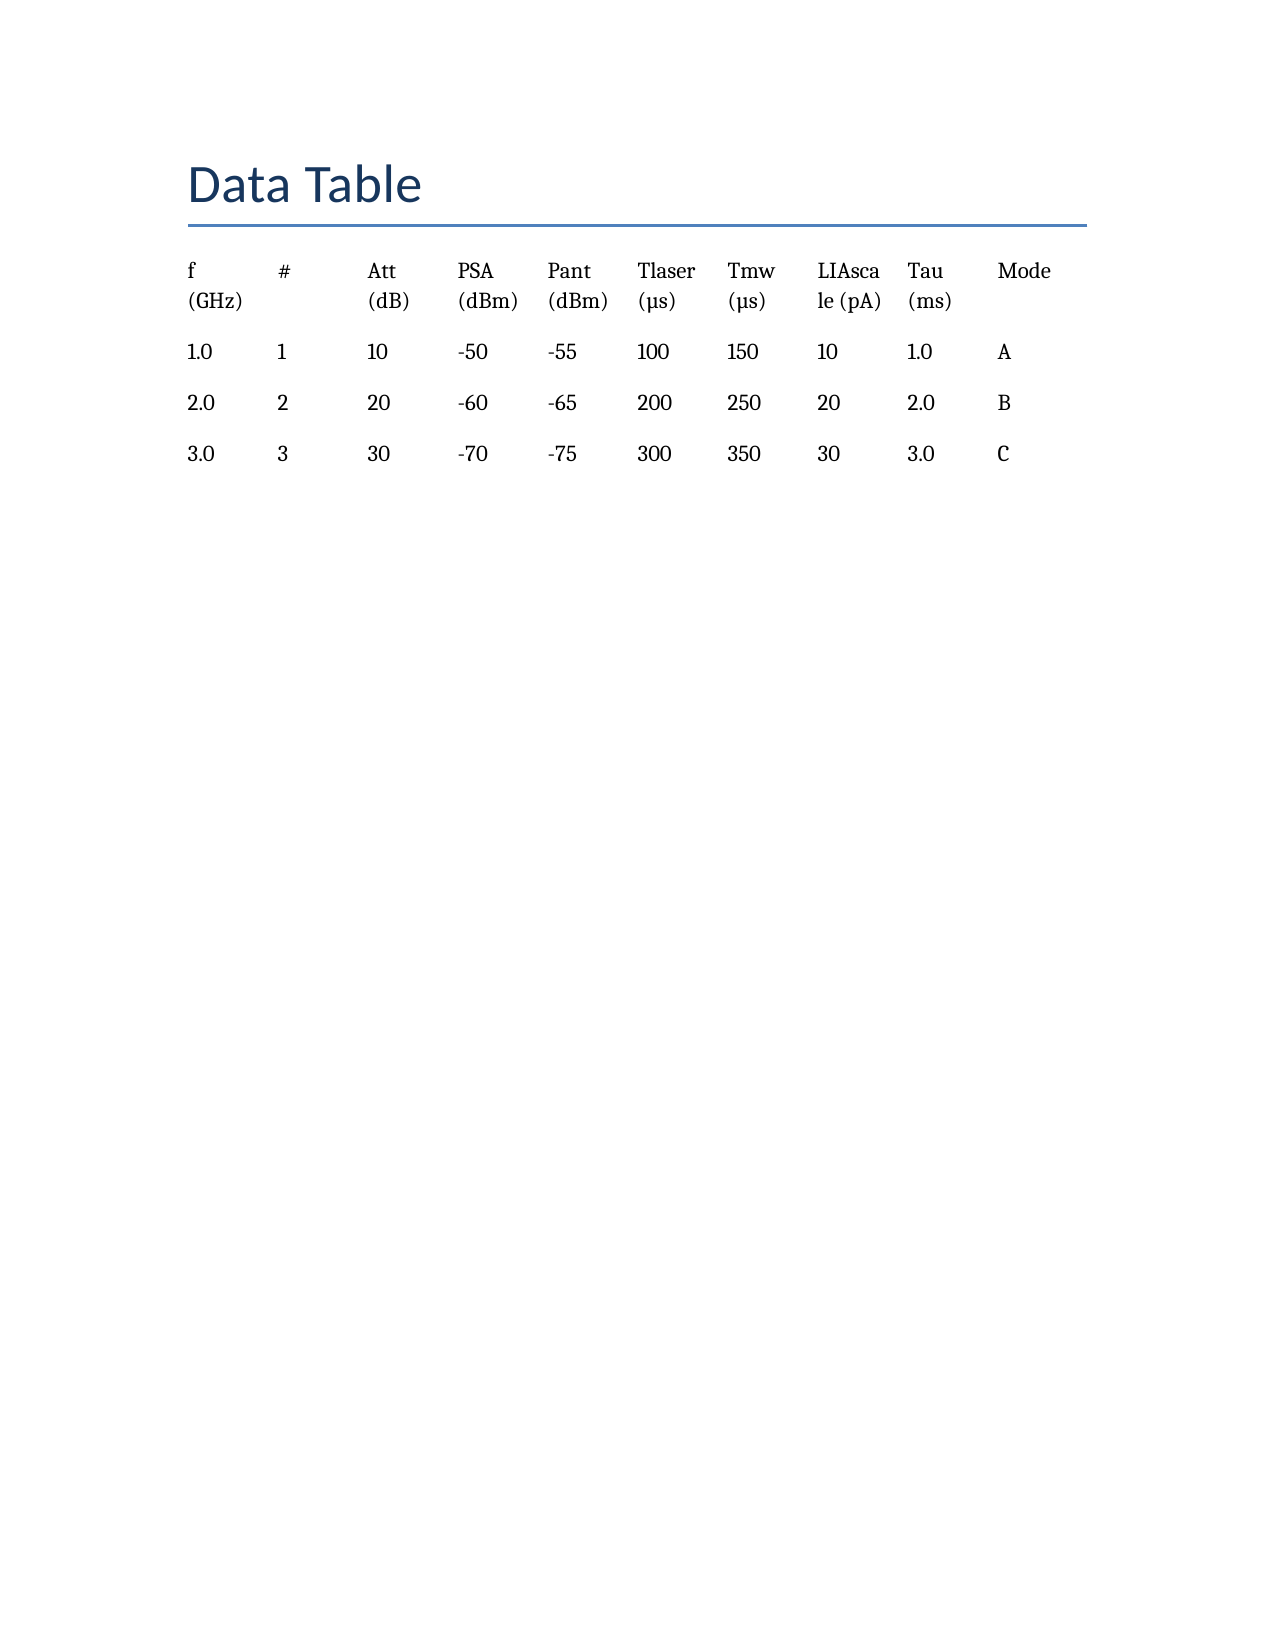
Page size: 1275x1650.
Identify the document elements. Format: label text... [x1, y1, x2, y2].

table_header # [266, 258, 356, 339]
table_cell 3.0 [896, 441, 986, 492]
table_header Att (dB) [356, 258, 446, 339]
table_header f (GHz) [176, 258, 266, 339]
table_cell -55 [536, 339, 626, 390]
table_cell 150 [716, 339, 806, 390]
table_cell -75 [536, 441, 626, 492]
table_cell 1.0 [896, 339, 986, 390]
table_cell 30 [806, 441, 896, 492]
table_cell 10 [806, 339, 896, 390]
table_cell 3 [266, 441, 356, 492]
table_cell 20 [806, 390, 896, 441]
table_cell 10 [356, 339, 446, 390]
table_cell 20 [356, 390, 446, 441]
table_cell 2.0 [176, 390, 266, 441]
table_cell 30 [356, 441, 446, 492]
table_header Tmw (µs) [716, 258, 806, 339]
table_header PSA (dBm) [446, 258, 536, 339]
table_cell 250 [716, 390, 806, 441]
table_cell 2.0 [896, 390, 986, 441]
table_cell -70 [446, 441, 536, 492]
table_header Pant (dBm) [536, 258, 626, 339]
table_cell 3.0 [176, 441, 266, 492]
table_cell 350 [716, 441, 806, 492]
table_header Mode [986, 258, 1076, 339]
table_cell 2 [266, 390, 356, 441]
table_header LIAscale (pA) [806, 258, 896, 339]
table_cell A [986, 339, 1076, 390]
table_cell -60 [446, 390, 536, 441]
table_header Tau (ms) [896, 258, 986, 339]
table_cell 300 [626, 441, 716, 492]
title Data Table [187, 150, 1087, 227]
table_cell 1.0 [176, 339, 266, 390]
table_cell 1 [266, 339, 356, 390]
table_cell 100 [626, 339, 716, 390]
table_header Tlaser (µs) [626, 258, 716, 339]
table_cell 200 [626, 390, 716, 441]
table_cell C [986, 441, 1076, 492]
table_cell B [986, 390, 1076, 441]
table_cell -65 [536, 390, 626, 441]
table_cell -50 [446, 339, 536, 390]
